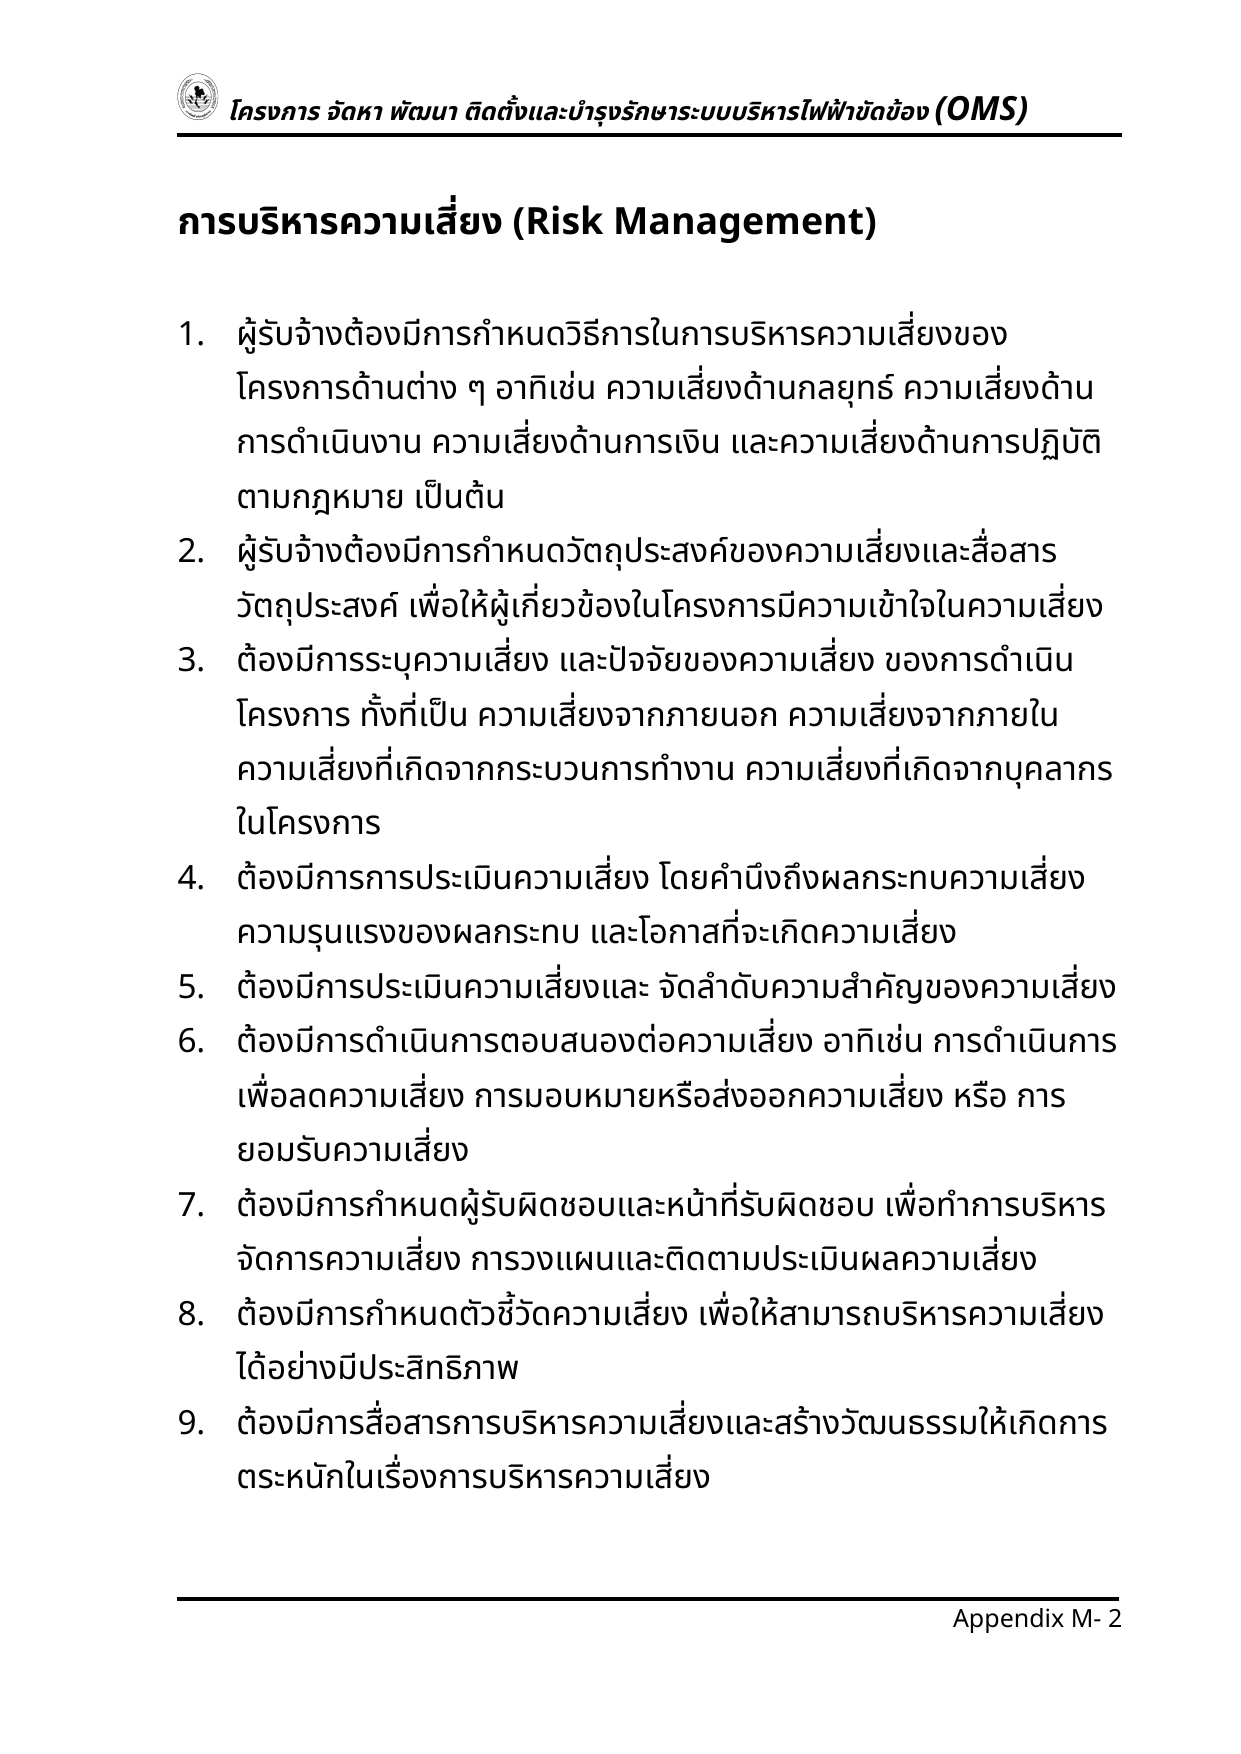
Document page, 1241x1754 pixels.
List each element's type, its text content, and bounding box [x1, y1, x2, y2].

list ต้องมีการประเมินความเสี่ยงและ จัดลำดับความสำคัญของความเสี่ยง [177, 963, 1122, 1013]
list ต้องมีการสื่อสารการบริหารความเสี่ยงและสร้างวัฒนธรรมให้เกิดการตระหนักในเรื่องการบริหารความเสี่ยง [177, 1398, 1122, 1503]
subtitle การบริหารความเสี่ยง (Risk Management) [177, 194, 1122, 251]
list ต้องมีการกำหนดผู้รับผิดชอบและหน้าที่รับผิดชอบ เพื่อทำการบริหารจัดการความเสี่ยง การวงแผนและติดตามประเมินผลความเสี่ยง [177, 1181, 1122, 1286]
list ผู้รับจ้างต้องมีการกำหนดวิธีการในการบริหารความเสี่ยงของโครงการด้านต่าง ๆ อาทิเช่น ความเสี่ยงด้านกลยุทธ์ ความเสี่ยงด้านการดำเนินงาน ความเสี่ยงด้านการเงิน และความเสี่ยงด้านการปฏิบัติตามกฎหมาย เป็นต้น [177, 309, 1122, 523]
list ต้องมีการการประเมินความเสี่ยง โดยคำนึงถึงผลกระทบความเสี่ยง ความรุนแรงของผลกระทบ และโอกาสที่จะเกิดความเสี่ยง [177, 854, 1122, 959]
list ผู้รับจ้างต้องมีการกำหนดวัตถุประสงค์ของความเสี่ยงและสื่อสารวัตถุประสงค์ เพื่อให้ผู้เกี่ยวข้องในโครงการมีความเข้าใจในความเสี่ยง [177, 527, 1122, 632]
picture [177, 73, 219, 121]
list ต้องมีการกำหนดตัวชี้วัดความเสี่ยง เพื่อให้สามารถบริหารความเสี่ยงได้อย่างมีประสิทธิภาพ [177, 1289, 1122, 1394]
list ต้องมีการระบุความเสี่ยง และปัจจัยของความเสี่ยง ของการดำเนินโครงการ ทั้งที่เป็น ความเสี่ยงจากภายนอก ความเสี่ยงจากภายใน ความเสี่ยงที่เกิดจากกระบวนการทำงาน ความเสี่ยงที่เกิดจากบุคลากรในโครงการ [177, 636, 1122, 850]
list ต้องมีการดำเนินการตอบสนองต่อความเสี่ยง อาทิเช่น การดำเนินการเพื่อลดความเสี่ยง การมอบหมายหรือส่งออกความเสี่ยง หรือ การยอมรับความเสี่ยง [177, 1017, 1122, 1177]
